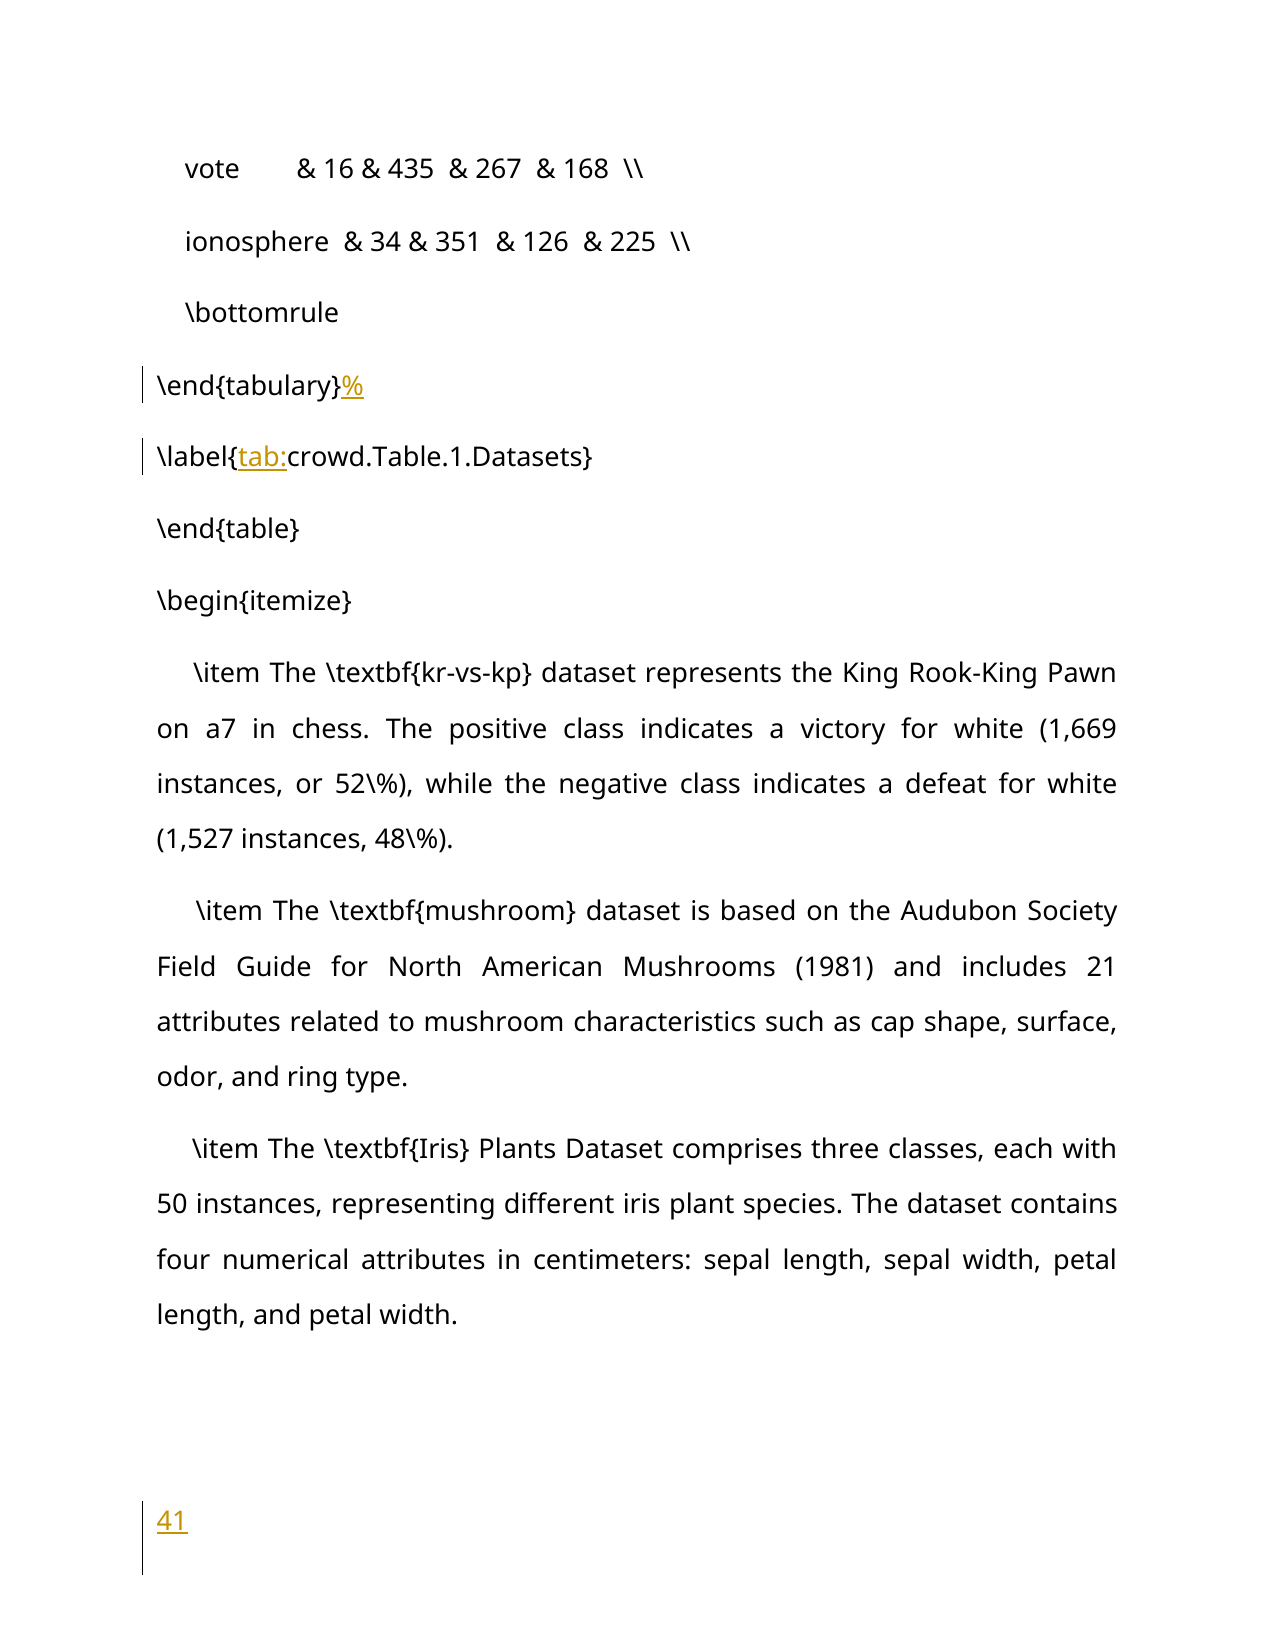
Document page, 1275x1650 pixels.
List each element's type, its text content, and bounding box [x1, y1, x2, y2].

text ionosphere & 34 & 351 & 126 & 225 \\ [156, 222, 1118, 259]
text \item The \textbf{kr-vs-kp} dataset represents the King Rook-King Pawn on a7 in chess. The positive class indicates a victory for white (1,669 instances, or 52\%), while the negative class indicates a defeat for white (1,527 instances, 48\%). [156, 654, 1118, 857]
text \item The \textbf{Iris} Plants Dataset comprises three classes, each with 50 instances, representing different iris plant species. The dataset contains four numerical attributes in centimeters: sepal length, sepal width, petal length, and petal width. [156, 1130, 1118, 1332]
text vote & 16 & 435 & 267 & 168 \\ [156, 150, 1118, 187]
text \begin{itemize} [156, 582, 1118, 619]
text \bottomrule [156, 294, 1118, 331]
text \item The \textbf{mushroom} dataset is based on the Audubon Society Field Guide for North American Mushrooms (1981) and includes 21 attributes related to mushroom characteristics such as cap shape, surface, odor, and ring type. [156, 892, 1118, 1094]
text \label{crowd.Table.1.Datasets} [156, 438, 1118, 475]
text \end{table} [156, 510, 1118, 547]
text \end{tabulary} [156, 366, 1118, 403]
